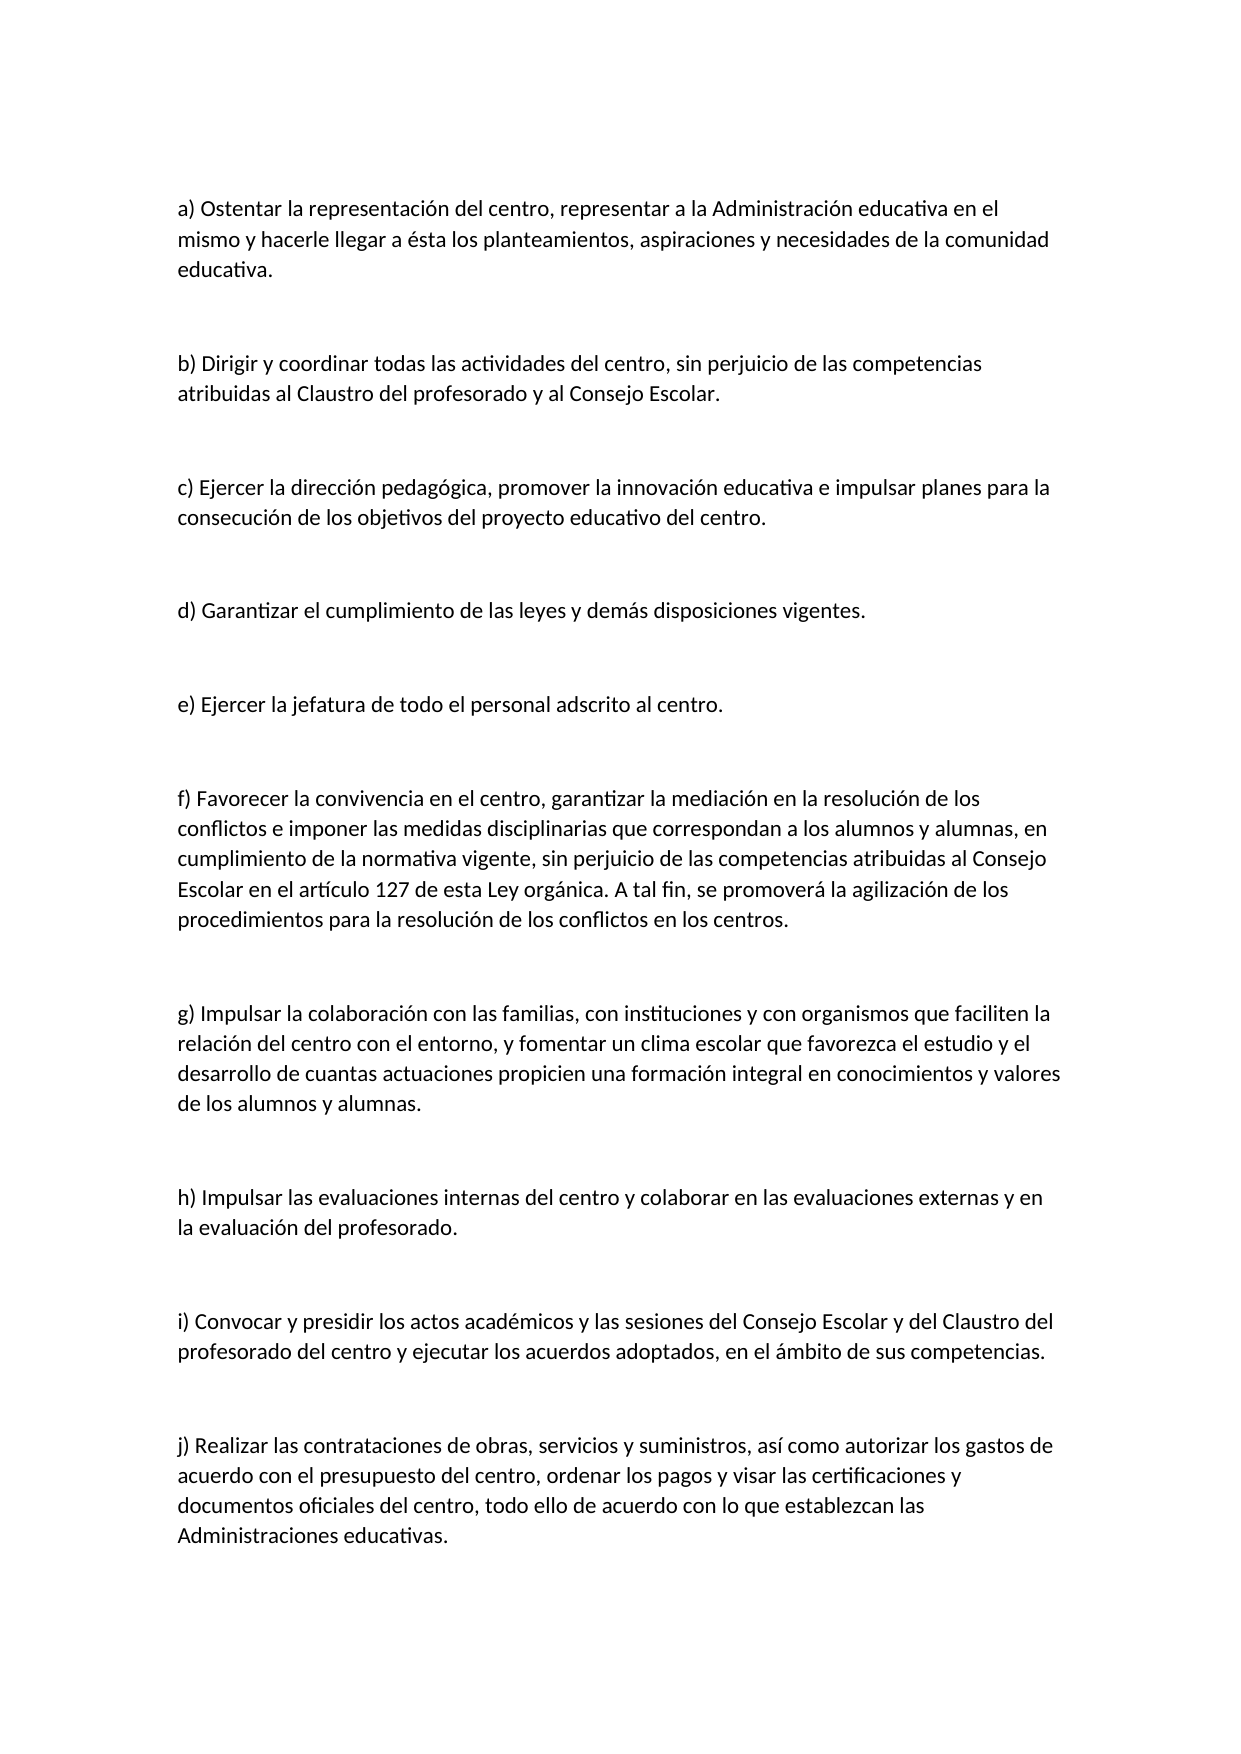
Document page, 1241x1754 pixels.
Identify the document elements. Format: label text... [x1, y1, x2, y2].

text e) Ejercer la jefatura de todo el personal adscrito al centro. [177, 690, 1063, 718]
text f) Favorecer la convivencia en el centro, garantizar la mediación en la resolución de los conflictos e imponer las medidas disciplinarias que correspondan a los alumnos y alumnas, en cumplimiento de la normativa vigente, sin perjuicio de las competencias atribuidas al Consejo Escolar en el artículo 127 de esta Ley orgánica. A tal fin, se promoverá la agilización de los procedimientos para la resolución de los conflictos en los centros. [177, 784, 1063, 933]
text d) Garantizar el cumplimiento de las leyes y demás disposiciones vigentes. [177, 597, 1063, 624]
text i) Convocar y presidir los actos académicos y las sesiones del Consejo Escolar y del Claustro del profesorado del centro y ejecutar los acuerdos adoptados, en el ámbito de sus competencias. [177, 1307, 1063, 1365]
text h) Impulsar las evaluaciones internas del centro y colaborar en las evaluaciones externas y en la evaluación del profesorado. [177, 1183, 1063, 1241]
text a) Ostentar la representación del centro, representar a la Administración educativa en el mismo y hacerle llegar a ésta los planteamientos, aspiraciones y necesidades de la comunidad educativa. [177, 194, 1063, 283]
text g) Impulsar la colaboración con las familias, con instituciones y con organismos que faciliten la relación del centro con el entorno, y fomentar un clima escolar que favorezca el estudio y el desarrollo de cuantas actuaciones propicien una formación integral en conocimientos y valores de los alumnos y alumnas. [177, 999, 1063, 1117]
text c) Ejercer la dirección pedagógica, promover la innovación educativa e impulsar planes para la consecución de los objetivos del proyecto educativo del centro. [177, 473, 1063, 531]
text b) Dirigir y coordinar todas las actividades del centro, sin perjuicio de las competencias atribuidas al Claustro del profesorado y al Consejo Escolar. [177, 349, 1063, 407]
text j) Realizar las contrataciones de obras, servicios y suministros, así como autorizar los gastos de acuerdo con el presupuesto del centro, ordenar los pagos y visar las certificaciones y documentos oficiales del centro, todo ello de acuerdo con lo que establezcan las Administraciones educativas. [177, 1431, 1063, 1549]
